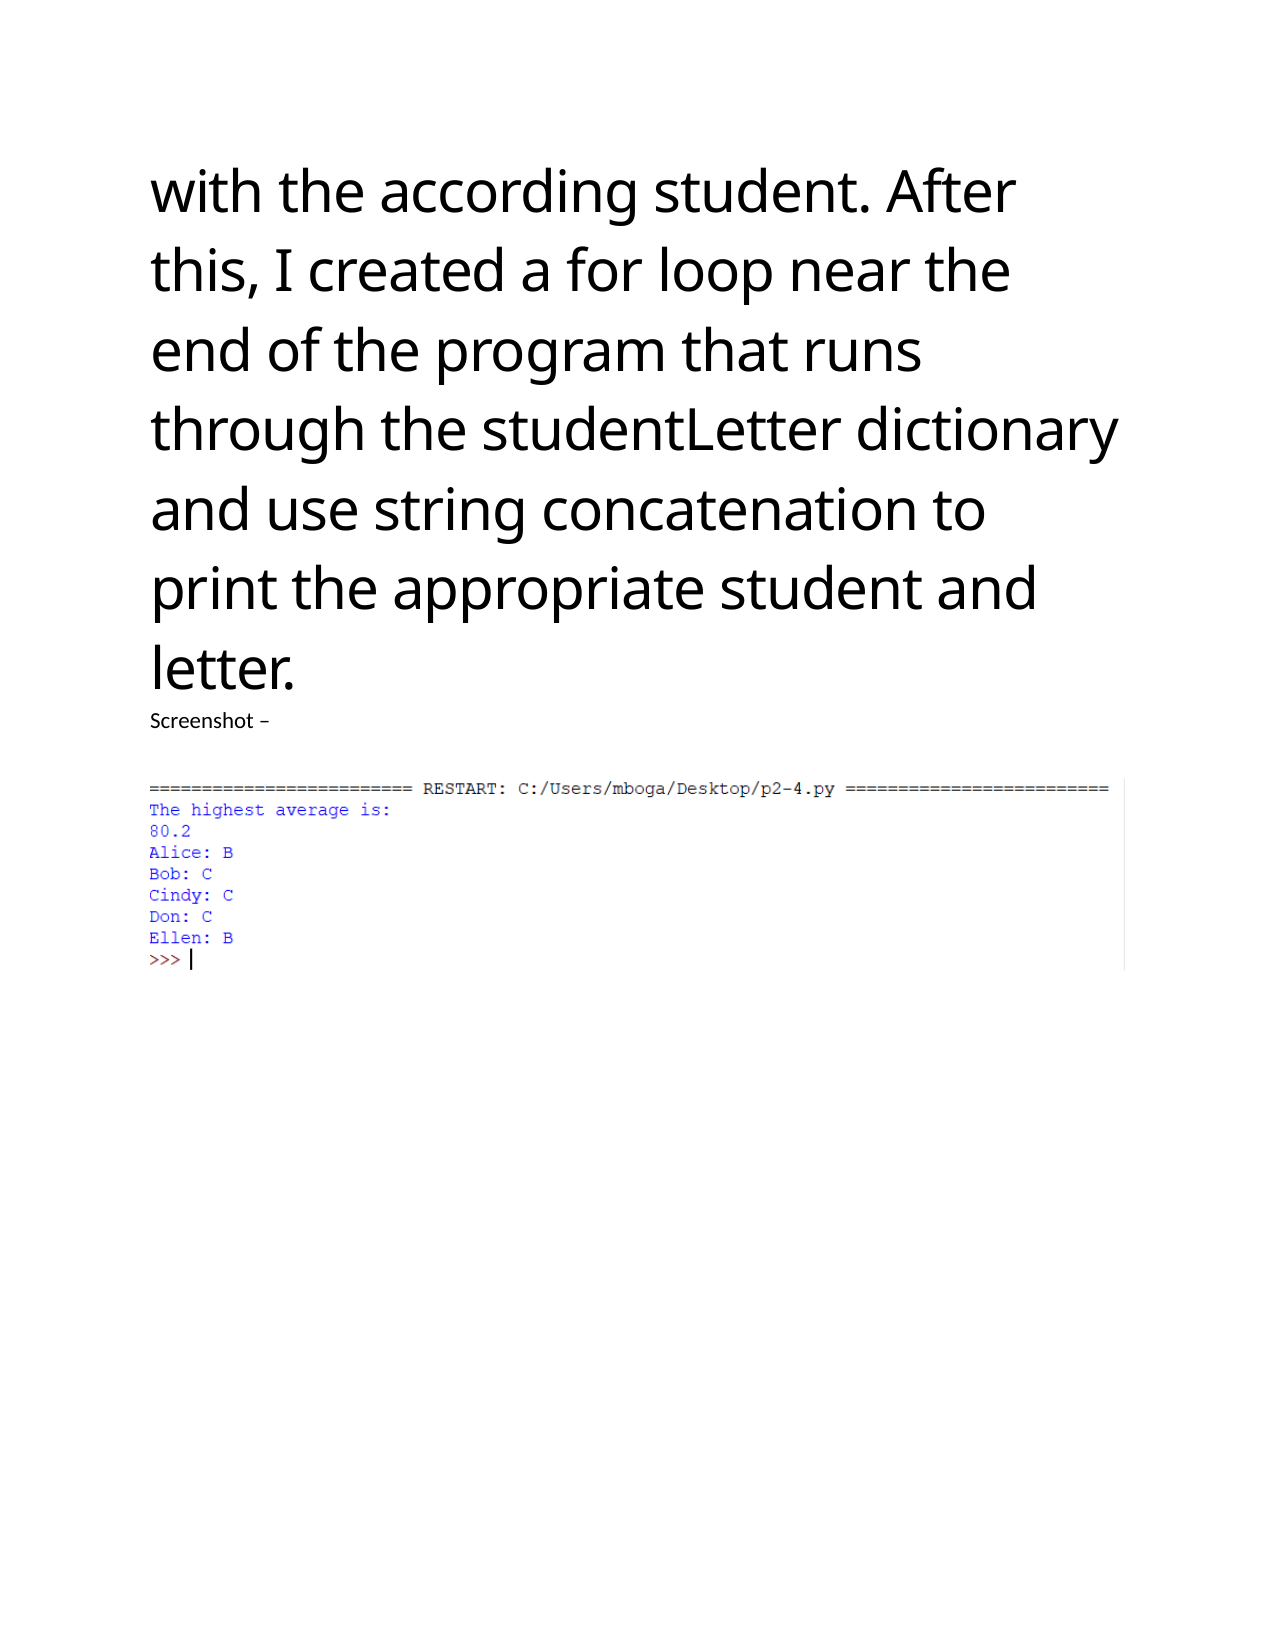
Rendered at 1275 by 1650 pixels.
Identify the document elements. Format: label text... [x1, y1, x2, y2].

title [150, 150, 1125, 706]
text Screenshot – [150, 706, 1125, 734]
picture [150, 779, 1125, 971]
